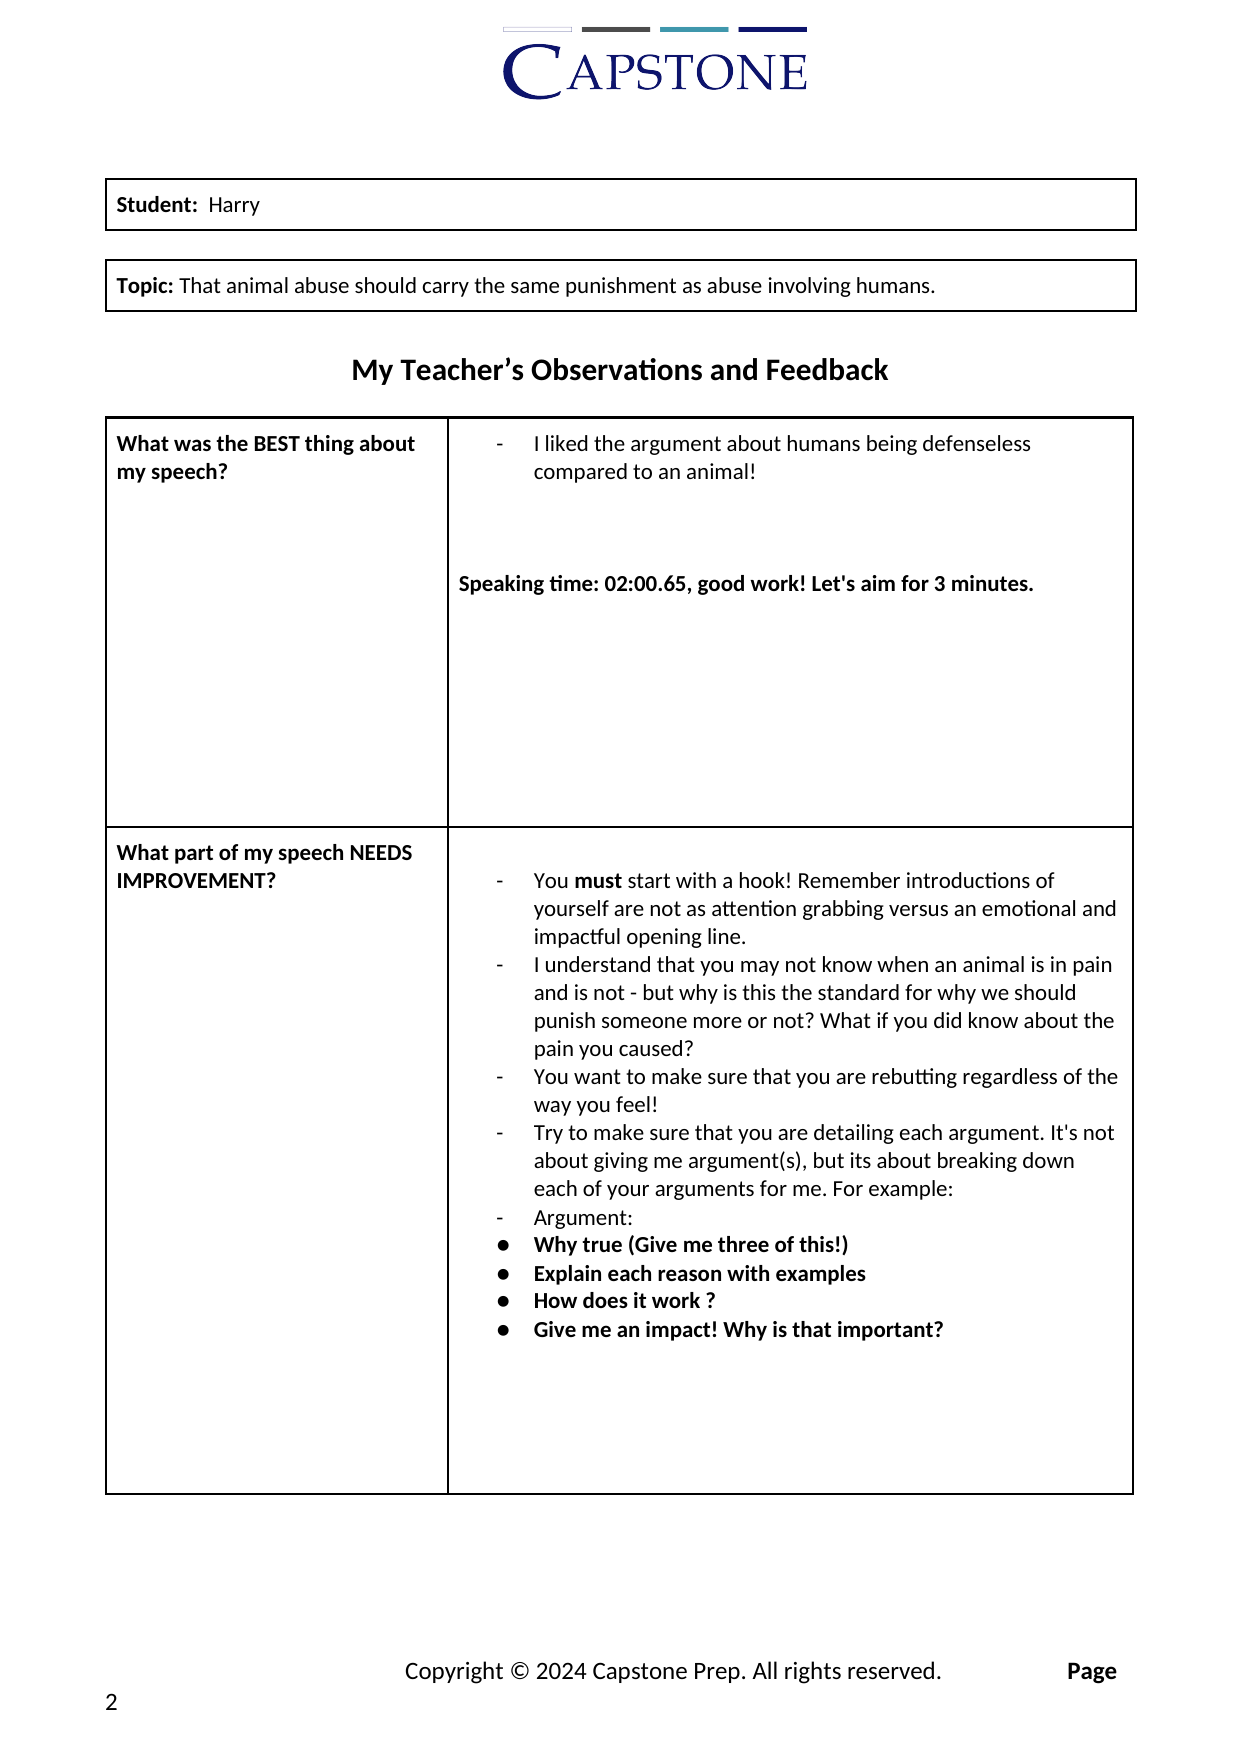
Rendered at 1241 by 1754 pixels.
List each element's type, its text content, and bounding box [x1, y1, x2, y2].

table_header Topic: That animal abuse should carry the same punishment as abuse involving humans. [107, 261, 1135, 310]
text My Teacher’s Observations and Feedback [105, 350, 1135, 388]
table_header Student: Harry [107, 180, 1135, 229]
table_header I liked the argument about humans being defenseless compared to an animal! Speaking time: 02:00.65, good work! Let's aim for 3 minutes. [449, 419, 1132, 826]
picture [495, 18, 816, 106]
table_header What was the BEST thing about my speech? [107, 419, 447, 826]
table_cell What part of my speech NEEDS IMPROVEMENT? [107, 828, 447, 1493]
table_cell You must start with a hook! Remember introductions of yourself are not as attention grabbing versus an emotional and impactful opening line. I understand that you may not know when an animal is in pain and is not - but why is this the standard for why we should punish someone more or not? What if you did know about the pain you caused? You want to make sure that you are rebutting regardless of the way you feel! Try to make sure that you are detailing each argument. It's not about giving me argument(s), but its about breaking down each of your arguments for me. For example: Argument: Why true (Give me three of this!) Explain each reason with examples How does it work ? Give me an impact! Why is that important? [449, 828, 1132, 1493]
